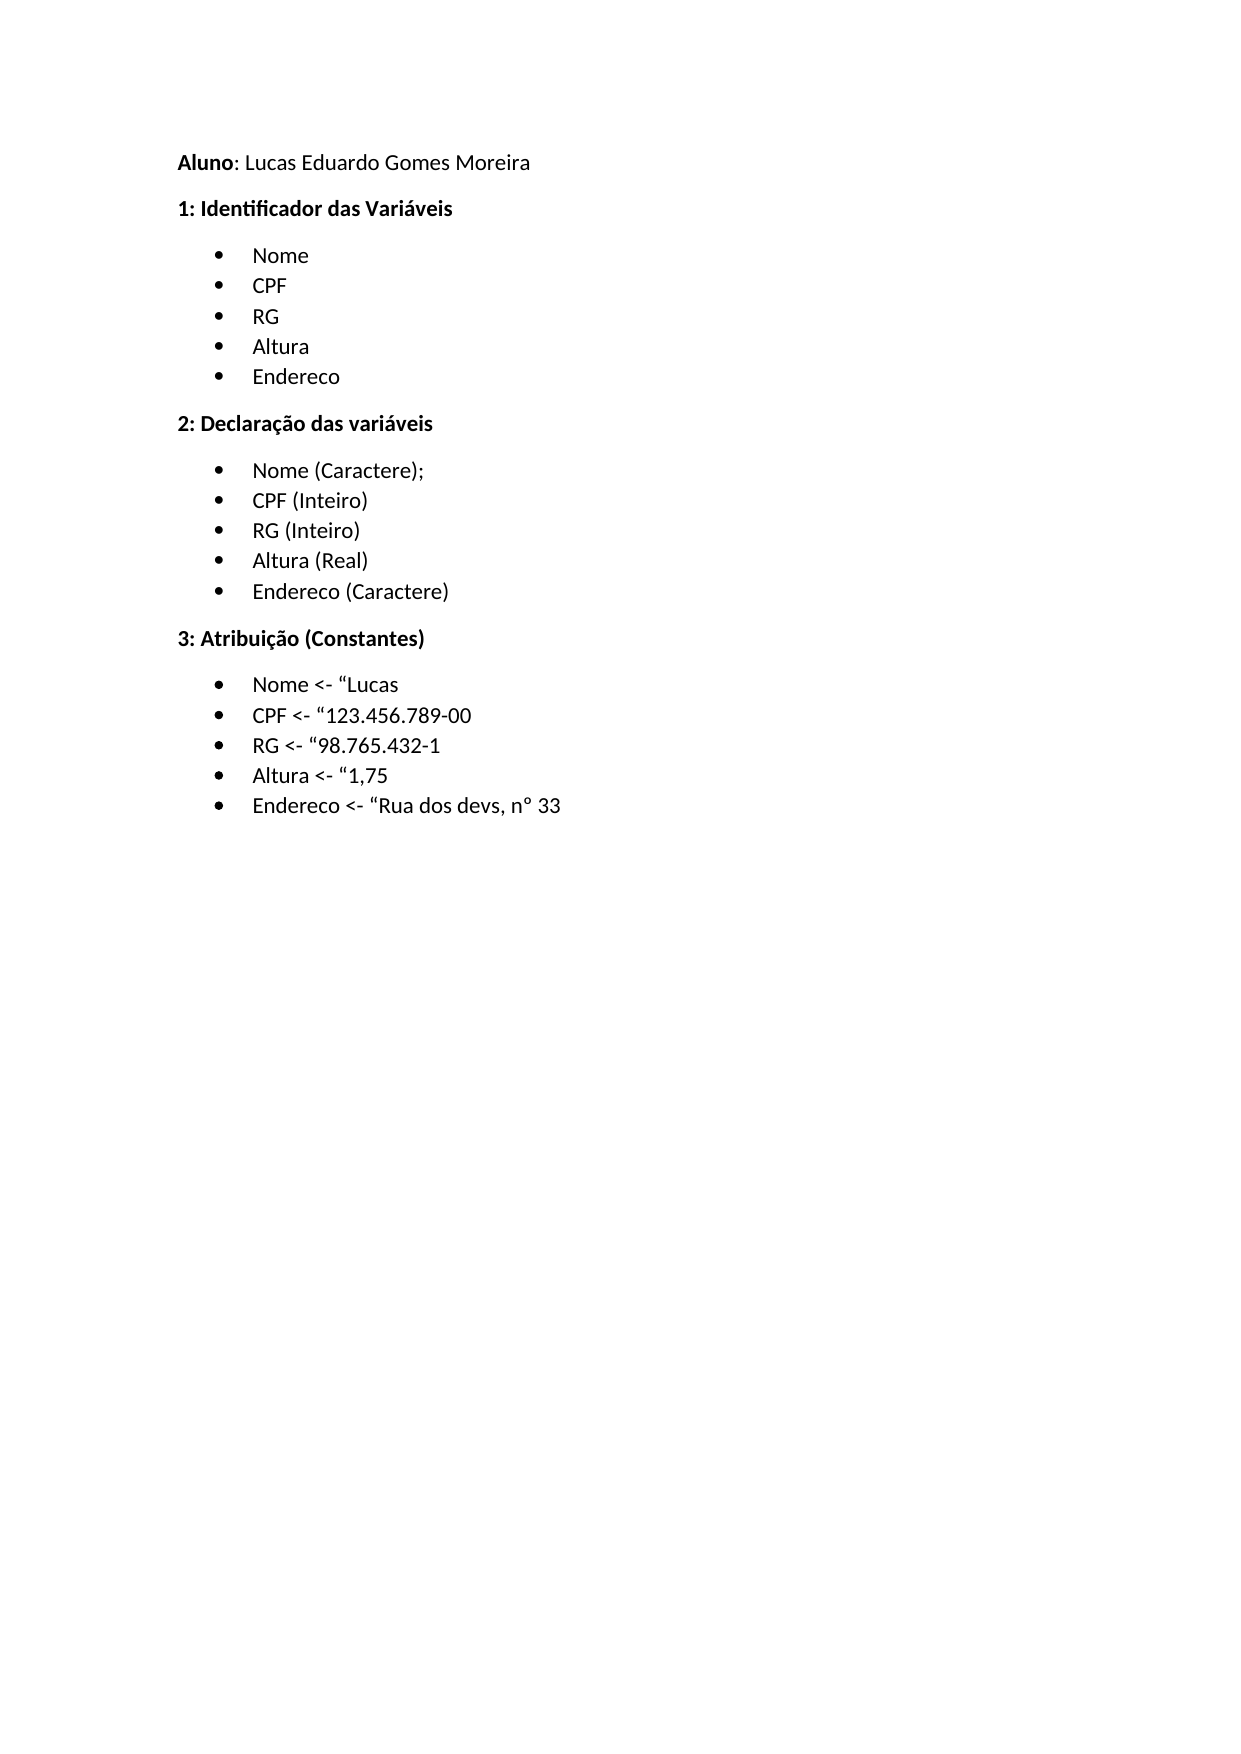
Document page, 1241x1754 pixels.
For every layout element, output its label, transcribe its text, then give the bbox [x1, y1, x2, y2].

text 1: Identificador das Variáveis [177, 194, 1063, 222]
list Nome <- “Lucas [215, 671, 1063, 698]
list Altura <- “1,75 [215, 761, 1063, 789]
list RG <- “98.765.432-1 [215, 731, 1063, 759]
list CPF <- “123.456.789-00 [215, 701, 1063, 729]
list CPF [215, 272, 1063, 299]
text 3: Atribuição (Constantes) [177, 624, 1063, 652]
list CPF (Inteiro) [215, 486, 1063, 514]
list Endereco (Caractere) [215, 577, 1063, 605]
text Aluno: Lucas Eduardo Gomes Moreira [177, 148, 1063, 176]
list Nome [215, 241, 1063, 269]
text 2: Declaração das variáveis [177, 409, 1063, 437]
list Endereco <- “Rua dos devs, nº 33 [215, 791, 1063, 819]
list Endereco [215, 362, 1063, 390]
list Altura (Real) [215, 547, 1063, 574]
list RG [215, 302, 1063, 330]
list RG (Inteiro) [215, 516, 1063, 544]
list Nome (Caractere); [215, 456, 1063, 484]
list Altura [215, 332, 1063, 360]
